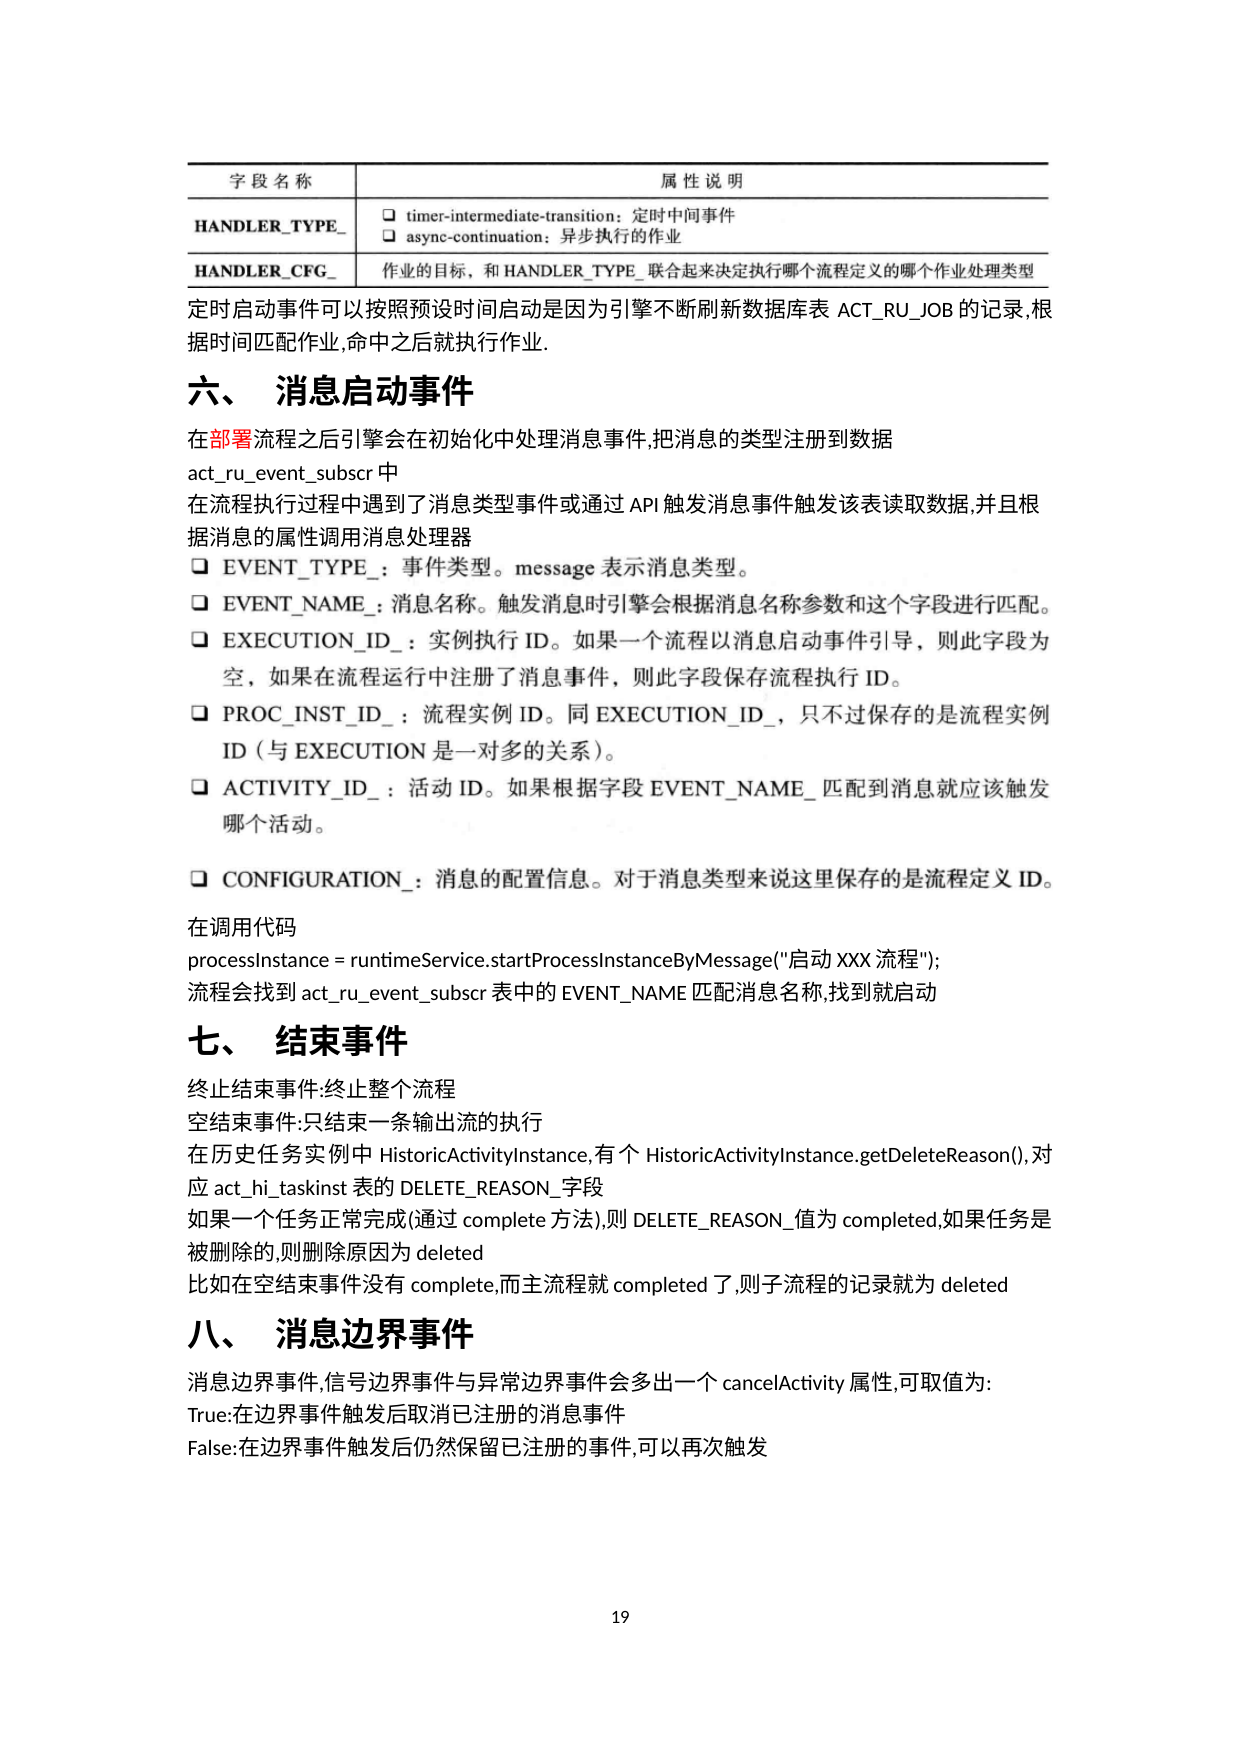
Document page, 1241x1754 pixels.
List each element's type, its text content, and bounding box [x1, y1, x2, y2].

text 在部署流程之后引擎会在初始化中处理消息事件,把消息的类型注册到数据act_ru_event_subscr中 [187, 422, 1053, 487]
text False:在边界事件触发后仍然保留已注册的事件,可以再次触发 [187, 1429, 1053, 1462]
text 消息边界事件,信号边界事件与异常边界事件会多出一个cancelActivity属性,可取值为: [187, 1364, 1053, 1397]
picture [187, 162, 1053, 288]
text 如果一个任务正常完成(通过complete方法),则DELETE_REASON_值为completed,如果任务是被删除的,则删除原因为deleted [187, 1202, 1053, 1267]
subtitle 结束事件 [187, 1007, 1053, 1072]
picture [187, 857, 1053, 897]
text processInstance = runtimeService.startProcessInstanceByMessage("启动XXX流程"); [187, 942, 1053, 974]
subtitle 消息边界事件 [187, 1299, 1053, 1364]
text 流程会找到act_ru_event_subscr表中的EVENT_NAME匹配消息名称,找到就启动 [187, 974, 1053, 1007]
text 在历史任务实例中HistoricActivityInstance,有个HistoricActivityInstance.getDeleteReason(),对应act_hi_taskinst表的DELETE_REASON_字段 [187, 1137, 1053, 1202]
text 比如在空结束事件没有complete,而主流程就completed了,则子流程的记录就为deleted [187, 1267, 1053, 1299]
text 在流程执行过程中遇到了消息类型事件或通过API触发消息事件触发该表读取数据,并且根据消息的属性调用消息处理器 [187, 487, 1053, 552]
picture [187, 552, 1053, 844]
text 终止结束事件:终止整个流程 [187, 1072, 1053, 1104]
text 定时启动事件可以按照预设时间启动是因为引擎不断刷新数据库表ACT_RU_JOB的记录,根据时间匹配作业,命中之后就执行作业. [187, 292, 1053, 357]
text True:在边界事件触发后取消已注册的消息事件 [187, 1397, 1053, 1429]
text 空结束事件:只结束一条输出流的执行 [187, 1104, 1053, 1137]
text 在调用代码 [187, 909, 1053, 942]
subtitle 消息启动事件 [187, 357, 1053, 422]
